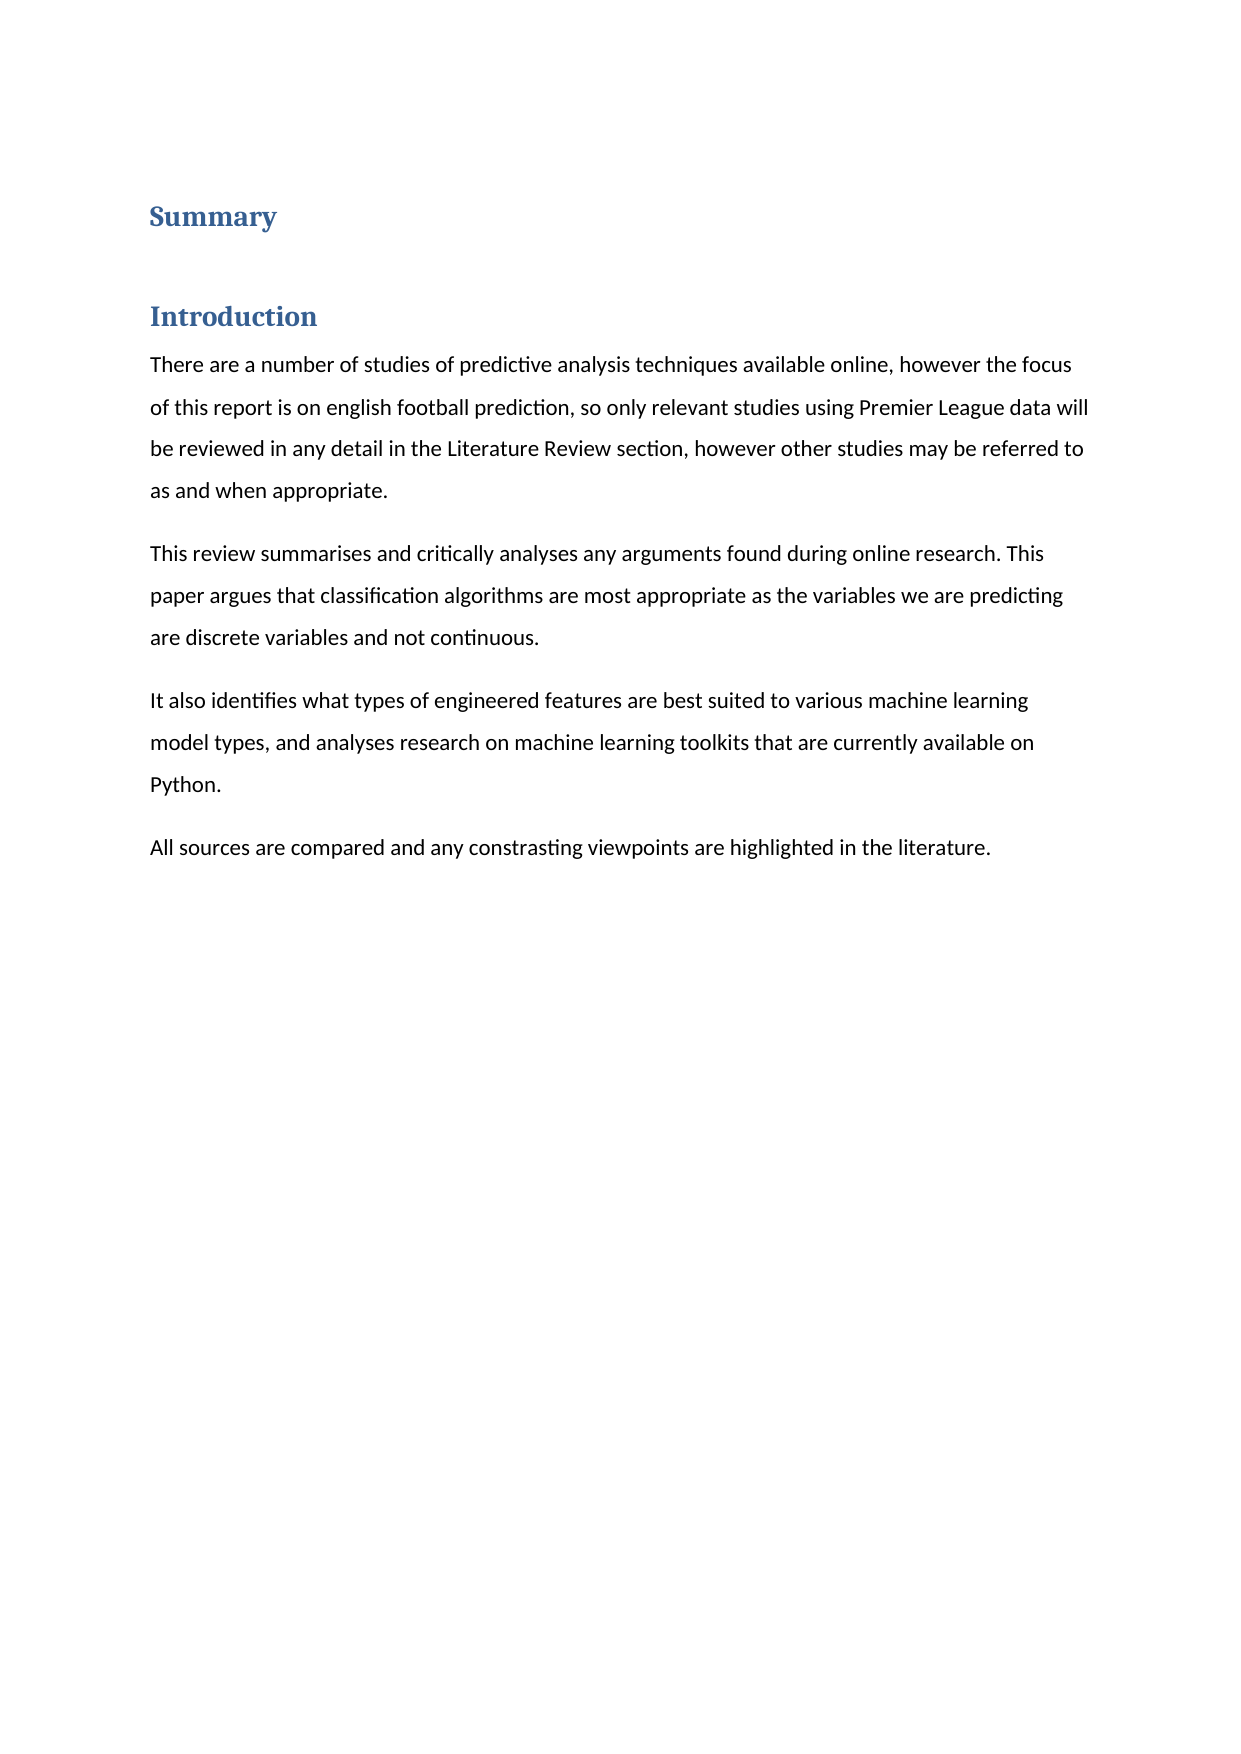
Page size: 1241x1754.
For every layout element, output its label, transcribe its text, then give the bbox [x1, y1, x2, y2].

text There are a number of studies of predictive analysis techniques available online, however the focus of this report is on english football prediction, so only relevant studies using Premier League data will be reviewed in any detail in the Literature Review section, however other studies may be referred to as and when appropriate. [150, 351, 1090, 504]
subtitle Introduction [150, 300, 1090, 334]
subtitle Summary [150, 200, 1090, 233]
text It also identifies what types of engineered features are best suited to various machine learning model types, and analyses research on machine learning toolkits that are currently available on Python. [150, 686, 1090, 798]
text All sources are compared and any constrasting viewpoints are highlighted in the literature. [150, 833, 1090, 861]
text This review summarises and critically analyses any arguments found during online research. This paper argues that classification algorithms are most appropriate as the variables we are predicting are discrete variables and not continuous. [150, 539, 1090, 651]
